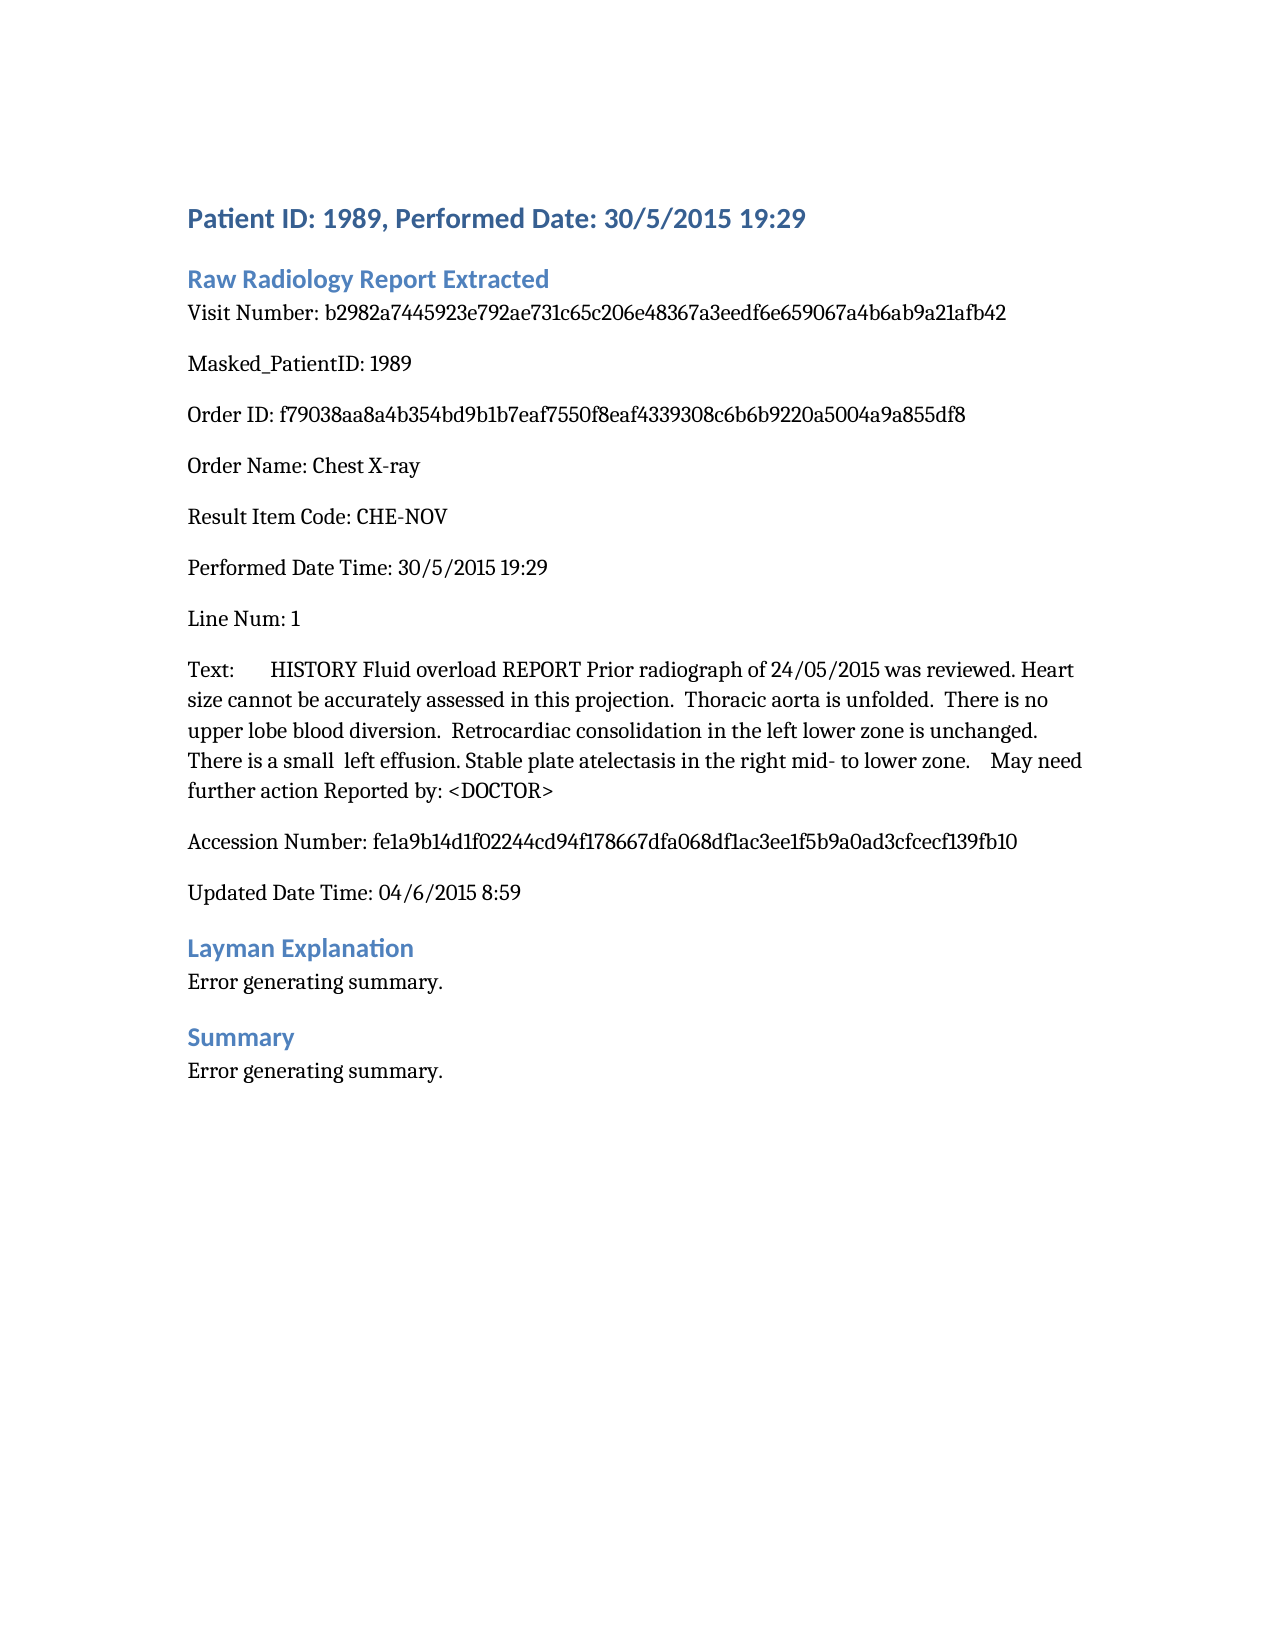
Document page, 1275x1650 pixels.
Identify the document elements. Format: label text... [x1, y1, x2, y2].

subtitle Summary [187, 1020, 1087, 1053]
text Error generating summary. [187, 1058, 1087, 1084]
text Error generating summary. [187, 969, 1087, 995]
text Accession Number: fe1a9b14d1f02244cd94f178667dfa068df1ac3ee1f5b9a0ad3cfcecf139fb10 [187, 829, 1087, 855]
text Order Name: Chest X-ray [187, 453, 1087, 479]
text Result Item Code: CHE-NOV [187, 504, 1087, 530]
text Performed Date Time: 30/5/2015 19:29 [187, 555, 1087, 581]
subtitle Layman Explanation [187, 931, 1087, 964]
text Order ID: f79038aa8a4b354bd9b1b7eaf7550f8eaf4339308c6b6b9220a5004a9a855df8 [187, 402, 1087, 428]
subtitle Raw Radiology Report Extracted [187, 262, 1087, 295]
text Masked_PatientID: 1989 [187, 351, 1087, 377]
subtitle Patient ID: 1989, Performed Date: 30/5/2015 19:29 [187, 200, 1087, 236]
text Visit Number: b2982a7445923e792ae731c65c206e48367a3eedf6e659067a4b6ab9a21afb42 [187, 300, 1087, 326]
text Line Num: 1 [187, 606, 1087, 632]
text Updated Date Time: 04/6/2015 8:59 [187, 880, 1087, 906]
text Text: HISTORY Fluid overload REPORT Prior radiograph of 24/05/2015 was reviewed. Heart size cannot be accurately assessed in this projection. Thoracic aorta is unfolded. There is no upper lobe blood diversion. Retrocardiac consolidation in the left lower zone is unchanged. There is a small left effusion. Stable plate atelectasis in the right mid- to lower zone. May need further action Reported by: <DOCTOR> [187, 657, 1087, 804]
